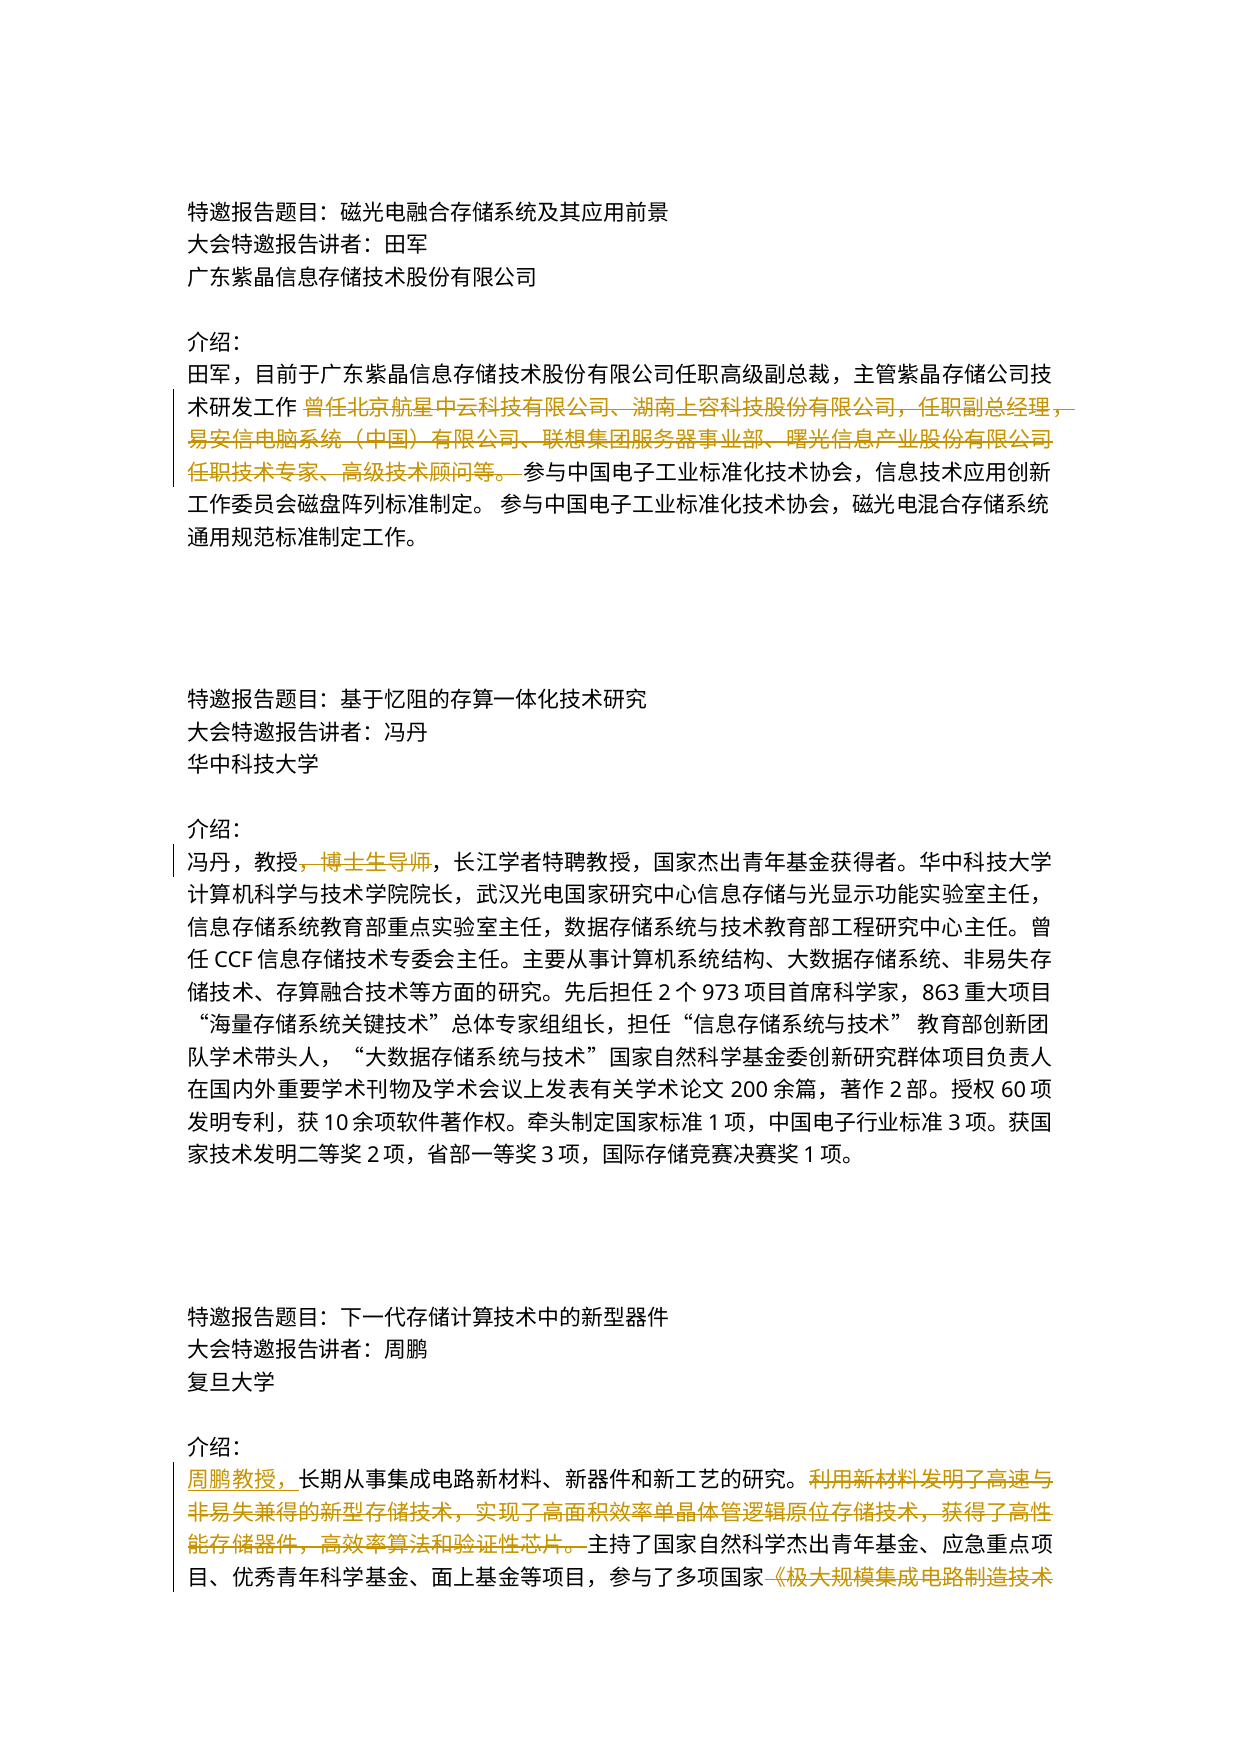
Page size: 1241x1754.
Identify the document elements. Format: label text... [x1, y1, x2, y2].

text 大会特邀报告讲者：冯丹 [187, 714, 1053, 747]
text 介绍： [187, 812, 1053, 844]
text 田军，目前于广东紫晶信息存储技术股份有限公司任职高级副总裁，主管紫晶存储公司技术研发工作 参与中国电子工业标准化技术协会，信息技术应用创新工作委员会磁盘阵列标准制定。 参与中国电子工业标准化技术协会，磁光电混合存储系统通用规范标准制定工作。 [187, 357, 1053, 441]
text 大会特邀报告讲者：田军 [187, 227, 1053, 259]
text 介绍： [187, 324, 1053, 357]
text 复旦大学 [187, 1364, 1053, 1397]
text 田军，目前于广东紫晶信息存储技术股份有限公司任职高级副总裁，主管紫晶存储公司技术研发工作 参与中国电子工业标准化技术协会，信息技术应用创新工作委员会磁盘阵列标准制定。 参与中国电子工业标准化技术协会，磁光电混合存储系统通用规范标准制定工作。 [187, 442, 1053, 552]
text 大会特邀报告讲者：周鹏 [187, 1332, 1053, 1364]
text 特邀报告题目：下一代存储计算技术中的新型器件 [187, 1299, 1053, 1332]
text 华中科技大学 [187, 747, 1053, 779]
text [187, 1515, 1053, 1592]
text 介绍： [187, 1429, 1053, 1462]
text 特邀报告题目：磁光电融合存储系统及其应用前景 [187, 194, 1053, 227]
text 特邀报告题目：基于忆阻的存算一体化技术研究 [187, 682, 1053, 714]
text 冯丹，教授，长江学者特聘教授，国家杰出青年基金获得者。华中科技大学计算机科学与技术学院院长，武汉光电国家研究中心信息存储与光显示功能实验室主任，信息存储系统教育部重点实验室主任，数据存储系统与技术教育部工程研究中心主任。曾任CCF信息存储技术专委会主任。主要从事计算机系统结构、大数据存储系统、非易失存储技术、存算融合技术等方面的研究。先后担任2个973项目首席科学家，863重大项目“海量存储系统关键技术”总体专家组组长，担任“信息存储系统与技术” 教育部创新团队学术带头人，“大数据存储系统与技术”国家自然科学基金委创新研究群体项目负责人。在国内外重要学术刊物及学术会议上发表有关学术论文200余篇，著作2部。授权60项发明专利，获10余项软件著作权。牵头制定国家标准1项，中国电子行业标准3项。获国家技术发明二等奖2项，省部一等奖3项，国际存储竞赛决赛奖1项。 [187, 844, 1053, 1169]
text 广东紫晶信息存储技术股份有限公司 [187, 259, 1053, 292]
